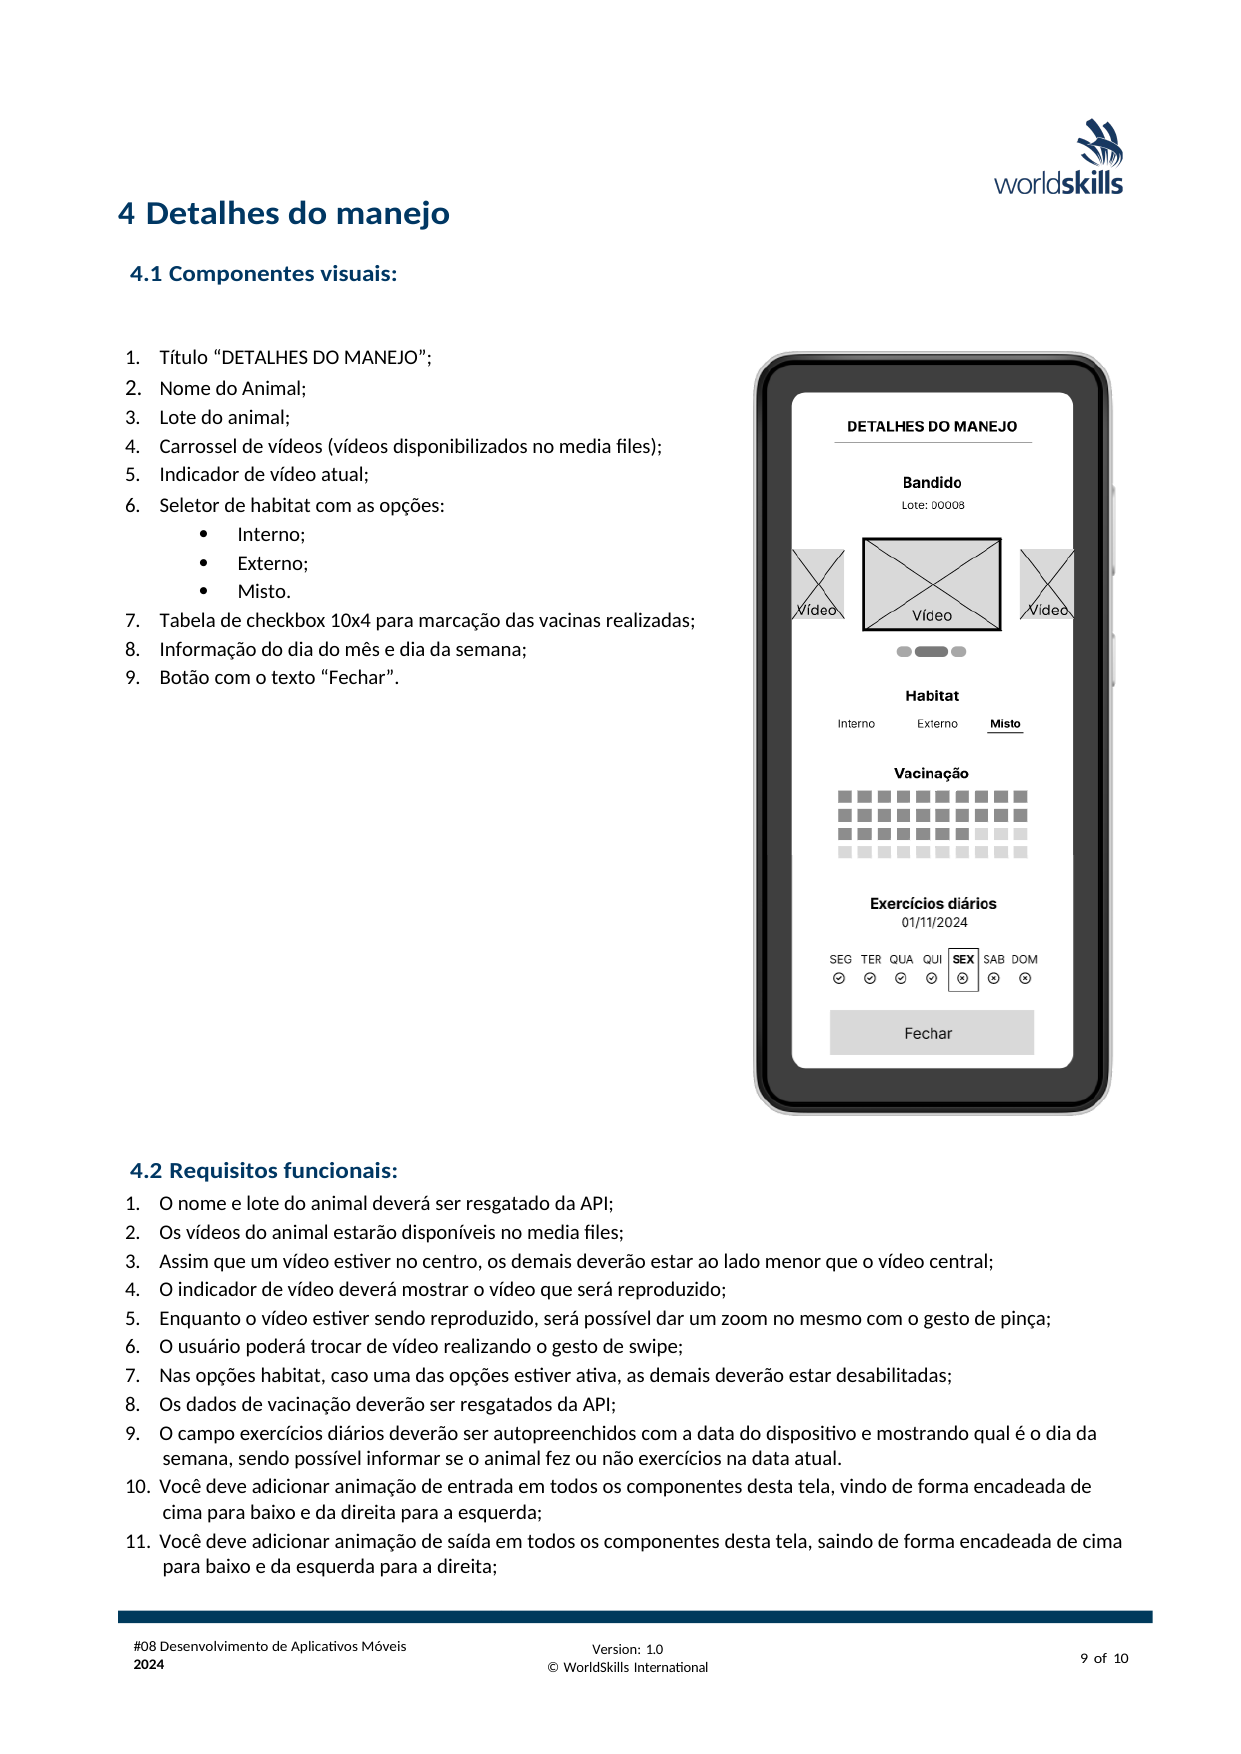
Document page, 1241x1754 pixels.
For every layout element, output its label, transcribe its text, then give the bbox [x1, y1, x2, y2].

subtitle Detalhes do manejo [118, 192, 1157, 232]
picture [994, 118, 1123, 192]
table_cell 4.2 Requisitos funcionais: [125, 1126, 1131, 1187]
table_cell Título “DETALHES DO MANEJO”; Nome do Animal; Lote do animal; Carrossel de vídeos (vídeos disponibilizados no media files); Indicador de vídeo atual; Seletor de habitat com as opções: Interno; Externo; Misto. Tabela de checkbox 10x4 para marcação das vacinas realizadas; Informação do dia do mês e dia da semana; Botão com o texto “Fechar”. [125, 341, 1131, 1126]
table_header 4.1 Componentes visuais: [125, 260, 1131, 341]
table_cell O nome e lote do animal deverá ser resgatado da API; Os vídeos do animal estarão disponíveis no media files; Assim que um vídeo estiver no centro, os demais deverão estar ao lado menor que o vídeo central; O indicador de vídeo deverá mostrar o vídeo que será reproduzido; Enquanto o vídeo estiver sendo reproduzido, será possível dar um zoom no mesmo com o gesto de pinça; O usuário poderá trocar de vídeo realizando o gesto de swipe; Nas opções habitat, caso uma das opções estiver ativa, as demais deverão estar desabilitadas; Os dados de vacinação deverão ser resgatados da API; O campo exercícios diários deverão ser autopreenchidos com a data do dispositivo e mostrando qual é o dia da semana, sendo possível informar se o animal fez ou não exercícios na data atual. Você deve adicionar animação de entrada em todos os componentes desta tela, vindo de forma encadeada de cima para baixo e da direita para a esquerda; Você deve adicionar animação de saída em todos os componentes desta tela, saindo de forma encadeada de cima para baixo e da esquerda para a direita; [125, 1187, 1131, 1579]
picture [744, 341, 1120, 1122]
